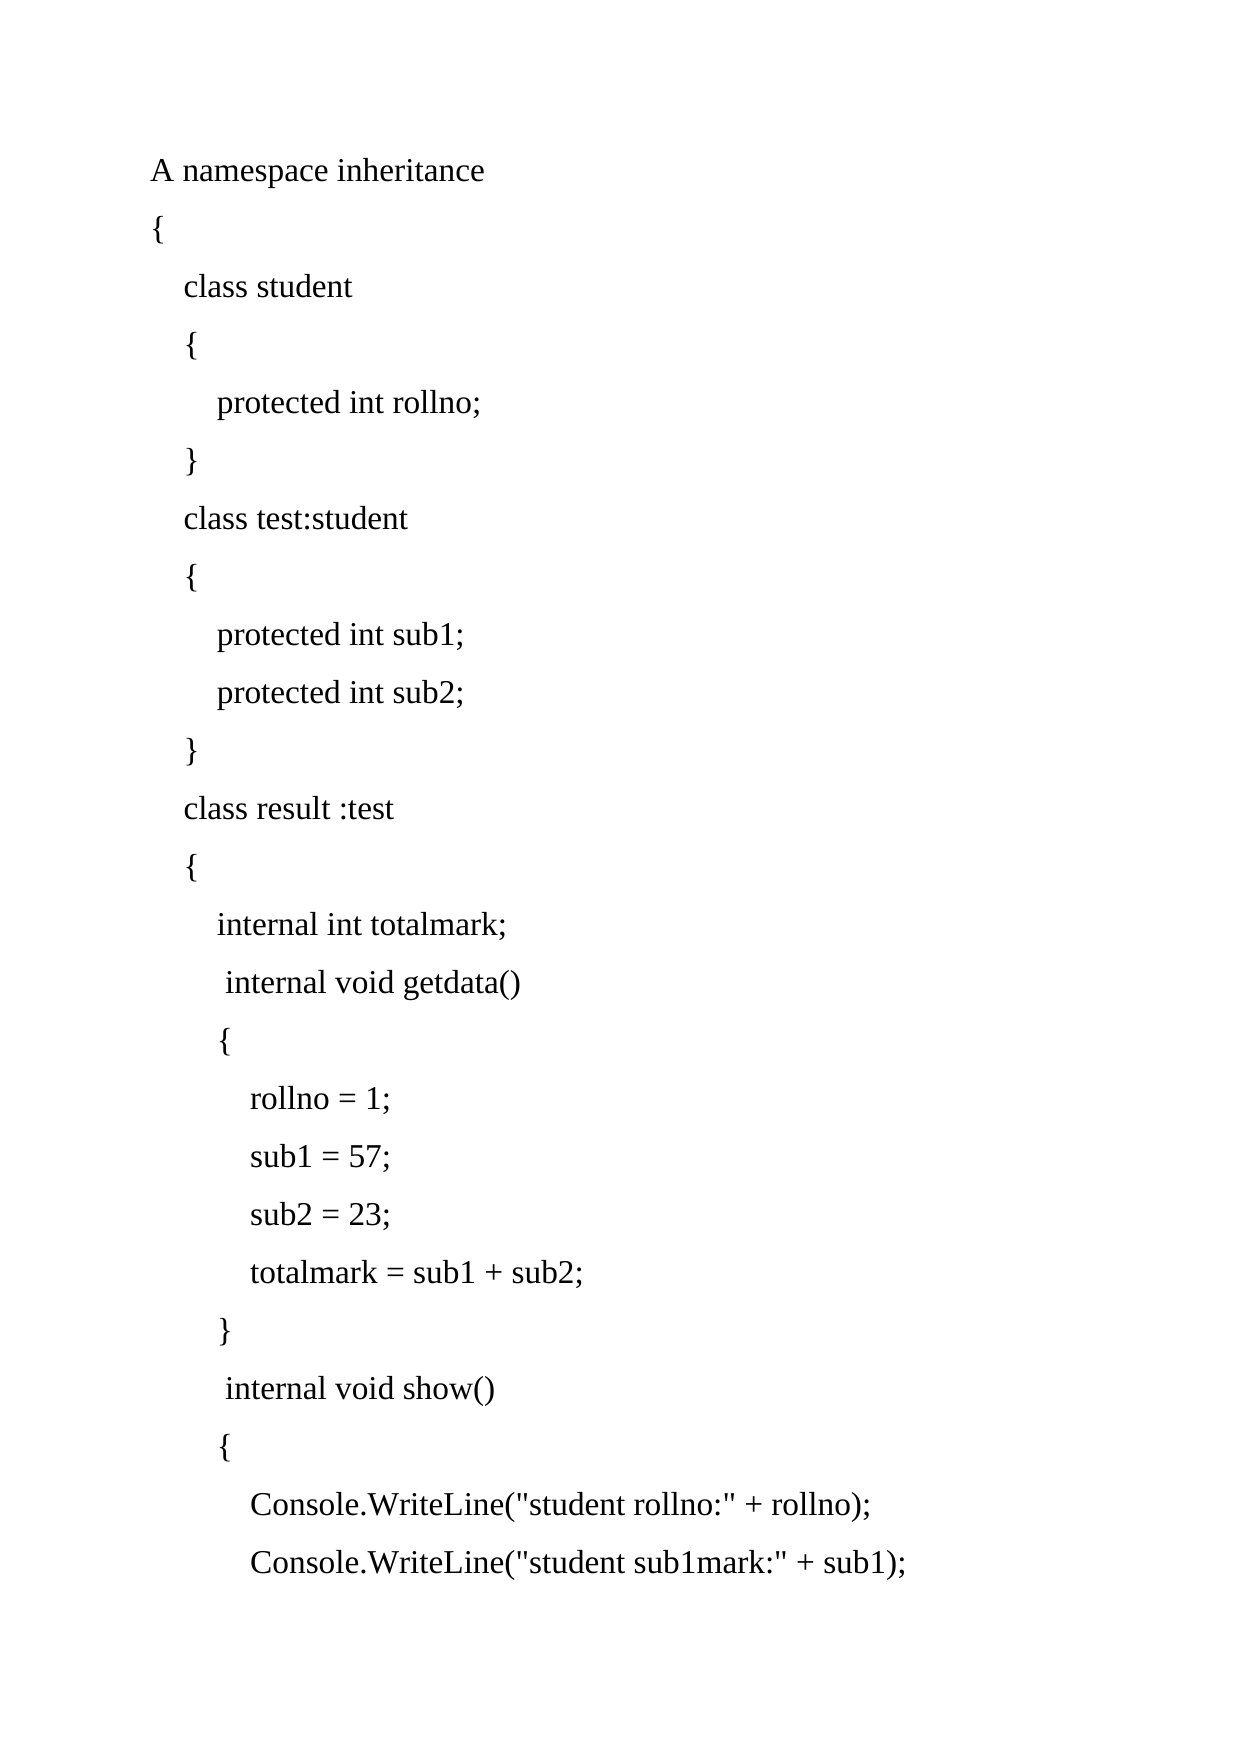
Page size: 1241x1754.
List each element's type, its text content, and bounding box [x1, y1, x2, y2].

text } [150, 440, 1090, 478]
text { [150, 1020, 1090, 1059]
text totalmark = sub1 + sub2; [150, 1252, 1090, 1291]
text { [150, 556, 1090, 594]
text rollno = 1; [150, 1078, 1090, 1117]
text } [150, 730, 1090, 768]
text protected int sub1; [150, 614, 1090, 652]
text { [150, 324, 1090, 362]
text { [150, 1426, 1090, 1465]
text class student [150, 266, 1090, 304]
text internal void getdata() [150, 962, 1090, 1001]
text protected int sub2; [150, 672, 1090, 711]
text class result :test [150, 788, 1090, 827]
text A namespace inheritance [150, 150, 1090, 188]
text sub2 = 23; [150, 1194, 1090, 1233]
text protected int rollno; [150, 382, 1090, 420]
text internal int totalmark; [150, 904, 1090, 943]
text internal void show() [150, 1368, 1090, 1407]
text { [150, 208, 1090, 246]
text { [150, 846, 1090, 884]
text sub1 = 57; [150, 1136, 1090, 1175]
text } [150, 1310, 1090, 1349]
text Console.WriteLine("student rollno:" + rollno); [150, 1484, 1090, 1523]
text Console.WriteLine("student sub1mark:" + sub1); [150, 1542, 1090, 1581]
text class test:student [150, 498, 1090, 536]
